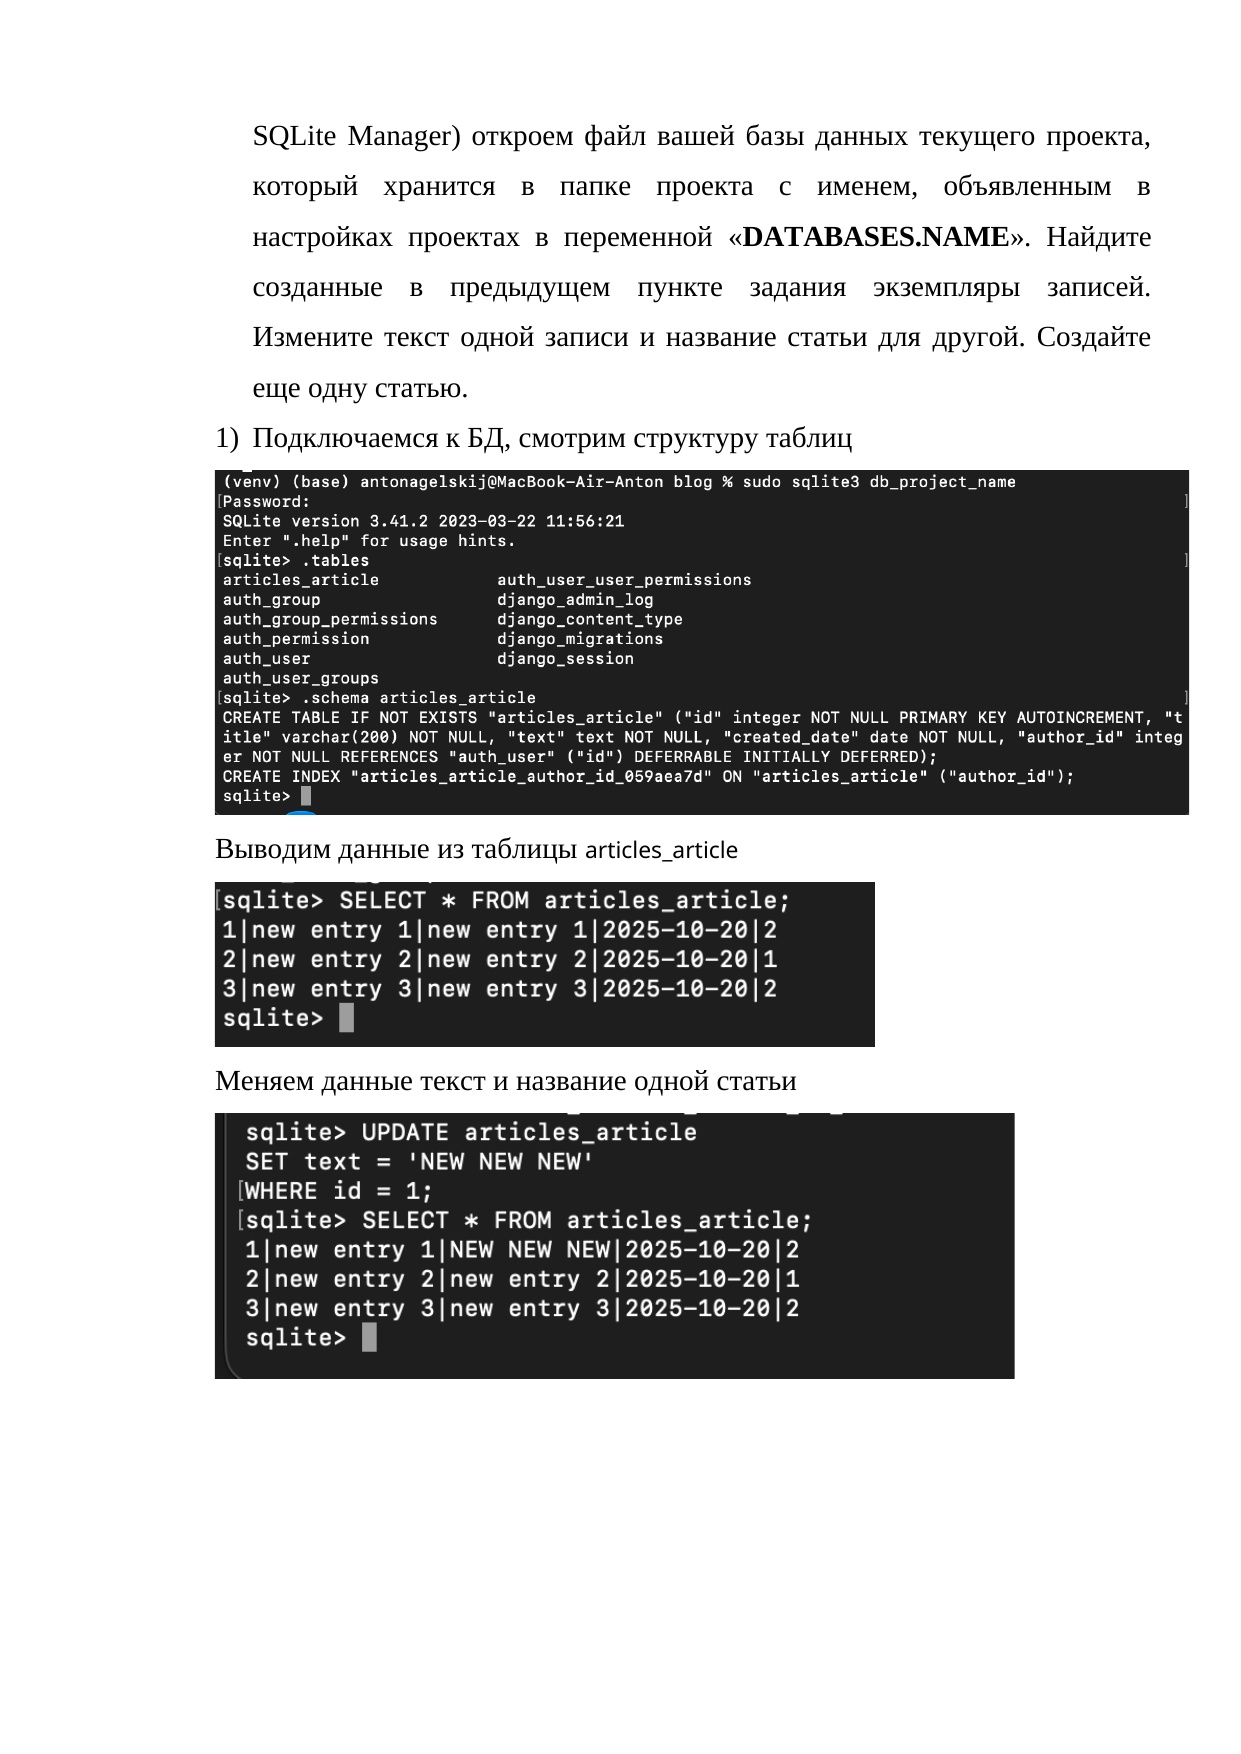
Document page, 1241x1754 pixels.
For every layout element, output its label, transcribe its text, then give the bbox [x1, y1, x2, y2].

text Меняем данные текст и название одной статьи [215, 1063, 1152, 1097]
list Подключаемся к БД, смотрим структуру таблиц [215, 420, 1152, 453]
text Выводим данные из таблицы articles_article [215, 831, 1152, 865]
picture [214, 882, 875, 1047]
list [215, 118, 1152, 403]
picture [214, 1113, 1015, 1379]
picture [214, 470, 1190, 815]
